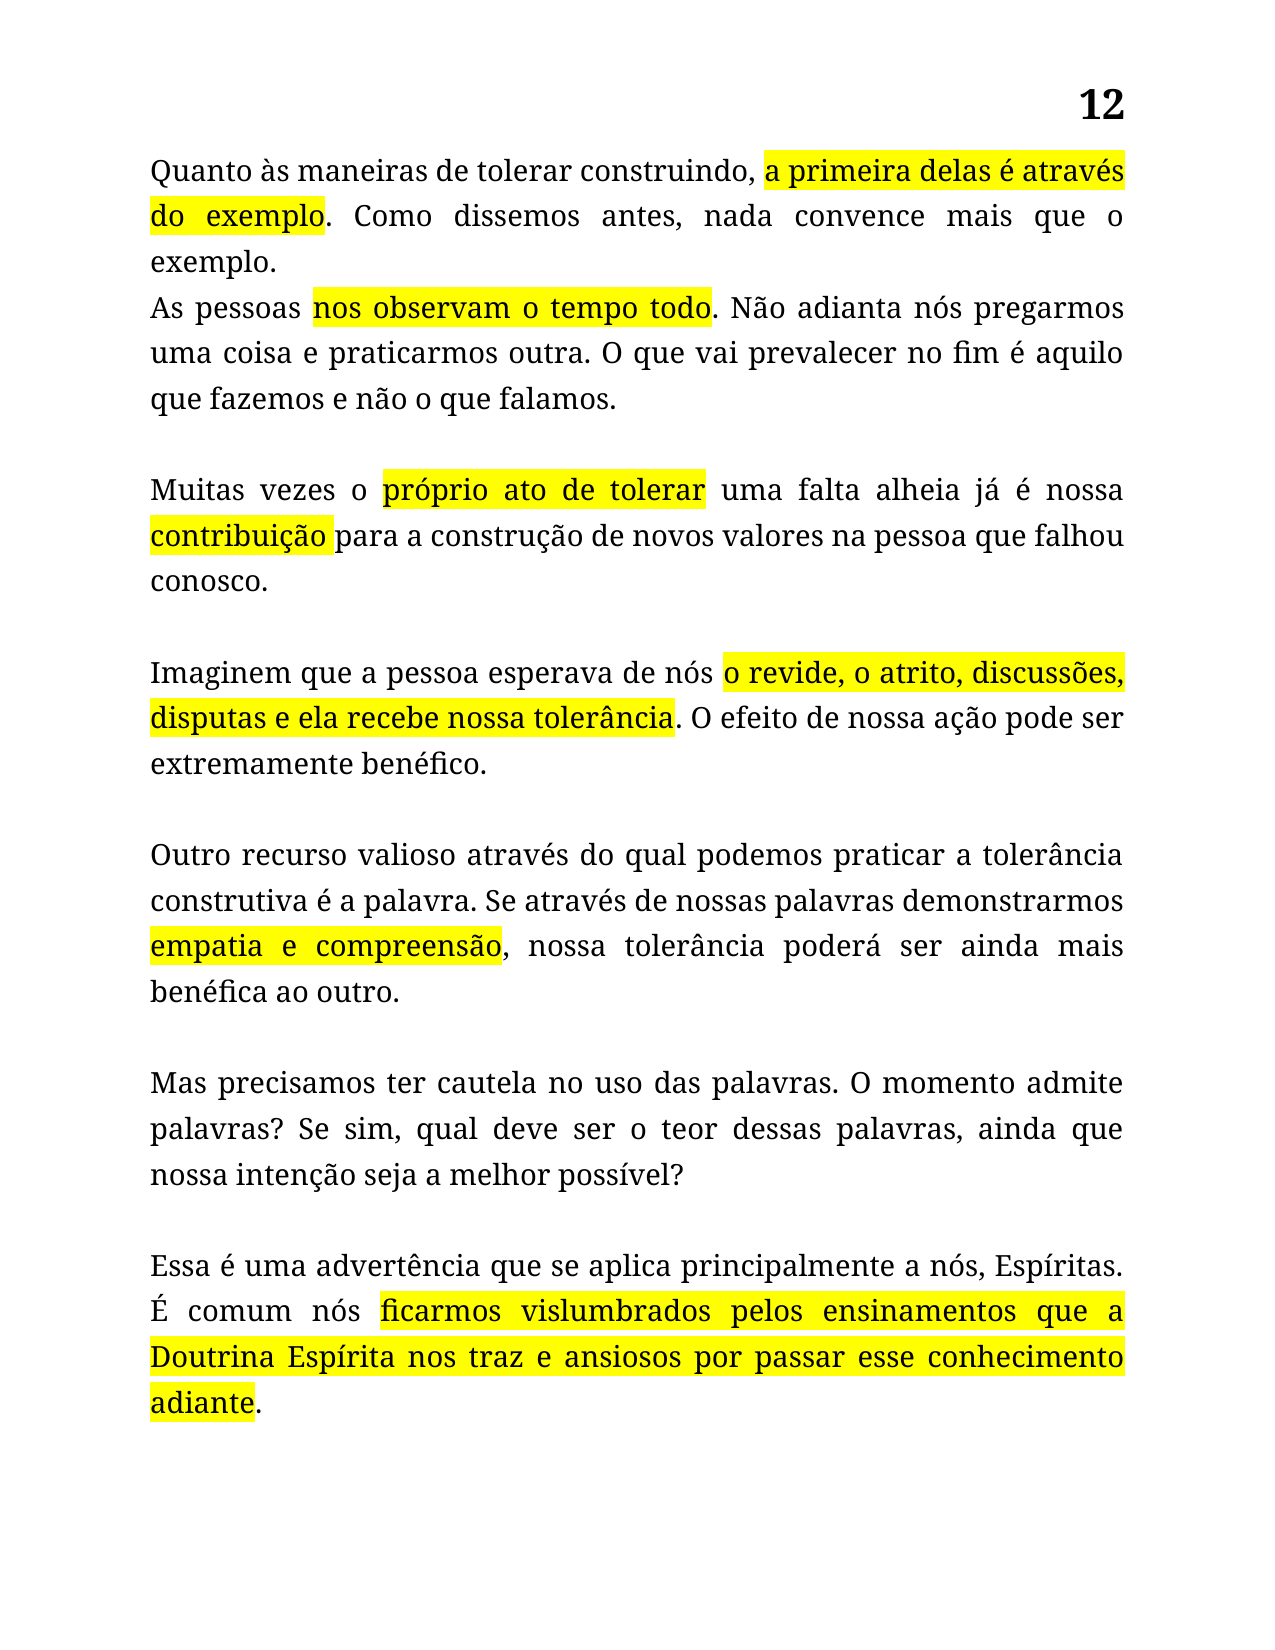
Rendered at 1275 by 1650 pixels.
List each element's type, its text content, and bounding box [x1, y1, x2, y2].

text Essa é uma advertência que se aplica principalmente a nós, Espíritas. É comum nós ficarmos vislumbrados pelos ensinamentos que a Doutrina Espírita nos traz e ansiosos por passar esse conhecimento adiante. [150, 1245, 1125, 1336]
text Imaginem que a pessoa esperava de nós o revide, o atrito, discussões, disputas e ela recebe nossa tolerância. O efeito de nossa ação pode ser extremamente benéfico. [150, 652, 1125, 783]
text As pessoas nos observam o tempo todo. Não adianta nós pregarmos uma coisa e praticarmos outra. O que vai prevalecer no fim é aquilo que fazemos e não o que falamos. [150, 287, 1125, 418]
text Quanto às maneiras de tolerar construindo, a primeira delas é através do exemplo. Como dissemos antes, nada convence mais que o exemplo. [150, 150, 1125, 281]
text Mas precisamos ter cautela no uso das palavras. O momento admite palavras? Se sim, qual deve ser o teor dessas palavras, ainda que nossa intenção seja a melhor possível? [150, 1062, 1125, 1193]
text Muitas vezes o próprio ato de tolerar uma falta alheia já é nossa contribuição para a construção de novos valores na pessoa que falhou conosco. [150, 469, 1125, 600]
text Outro recurso valioso através do qual podemos praticar a tolerância construtiva é a palavra. Se através de nossas palavras demonstrarmos empatia e compreensão, nossa tolerância poderá ser ainda mais benéfica ao outro. [150, 834, 1125, 1011]
text Essa é uma advertência que se aplica principalmente a nós, Espíritas. É comum nós ficarmos vislumbrados pelos ensinamentos que a Doutrina Espírita nos traz e ansiosos por passar esse conhecimento adiante. [150, 1376, 1125, 1422]
